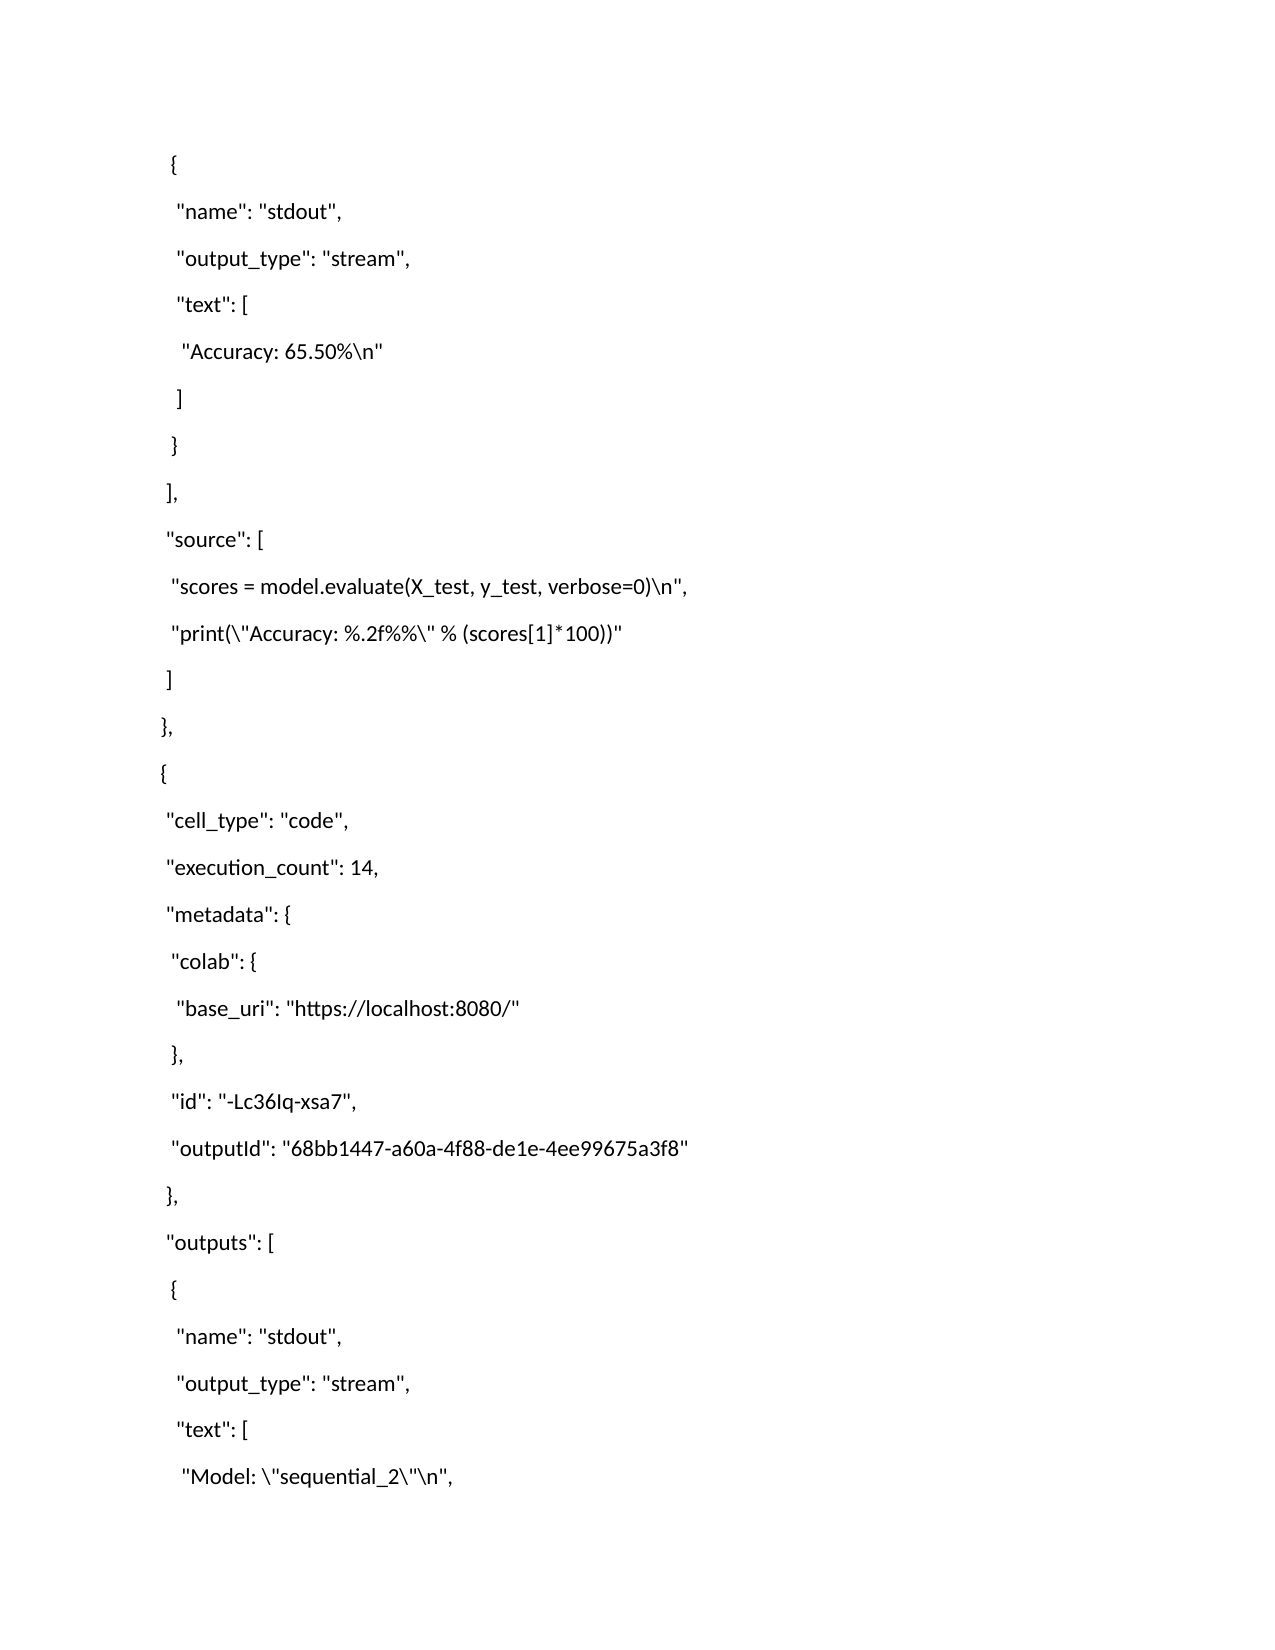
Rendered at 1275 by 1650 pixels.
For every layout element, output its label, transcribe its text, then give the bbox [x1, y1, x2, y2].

text "name": "stdout", [150, 1322, 1125, 1350]
text "output_type": "stream", [150, 1369, 1125, 1397]
text "base_uri": "https://localhost:8080/" [150, 994, 1125, 1022]
text { [150, 759, 1125, 787]
text ] [150, 666, 1125, 694]
text { [150, 150, 1125, 178]
text "outputs": [ [150, 1228, 1125, 1256]
text "execution_count": 14, [150, 853, 1125, 881]
text "colab": { [150, 947, 1125, 975]
text "Model: \"sequential_2\"\n", [150, 1462, 1125, 1491]
text "text": [ [150, 291, 1125, 319]
text "Accuracy: 65.50%\n" [150, 337, 1125, 366]
text ] [150, 384, 1125, 412]
text "source": [ [150, 525, 1125, 553]
text "print(\"Accuracy: %.2f%%\" % (scores[1]*100))" [150, 619, 1125, 647]
text { [150, 1275, 1125, 1303]
text "text": [ [150, 1416, 1125, 1444]
text ], [150, 478, 1125, 506]
text "outputId": "68bb1447-a60a-4f88-de1e-4ee99675a3f8" [150, 1134, 1125, 1162]
text "scores = model.evaluate(X_test, y_test, verbose=0)\n", [150, 572, 1125, 600]
text "metadata": { [150, 900, 1125, 928]
text "id": "-Lc36Iq-xsa7", [150, 1087, 1125, 1116]
text "output_type": "stream", [150, 244, 1125, 272]
text } [150, 431, 1125, 459]
text }, [150, 1041, 1125, 1069]
text "name": "stdout", [150, 197, 1125, 225]
text }, [150, 712, 1125, 741]
text }, [150, 1181, 1125, 1209]
text "cell_type": "code", [150, 806, 1125, 834]
